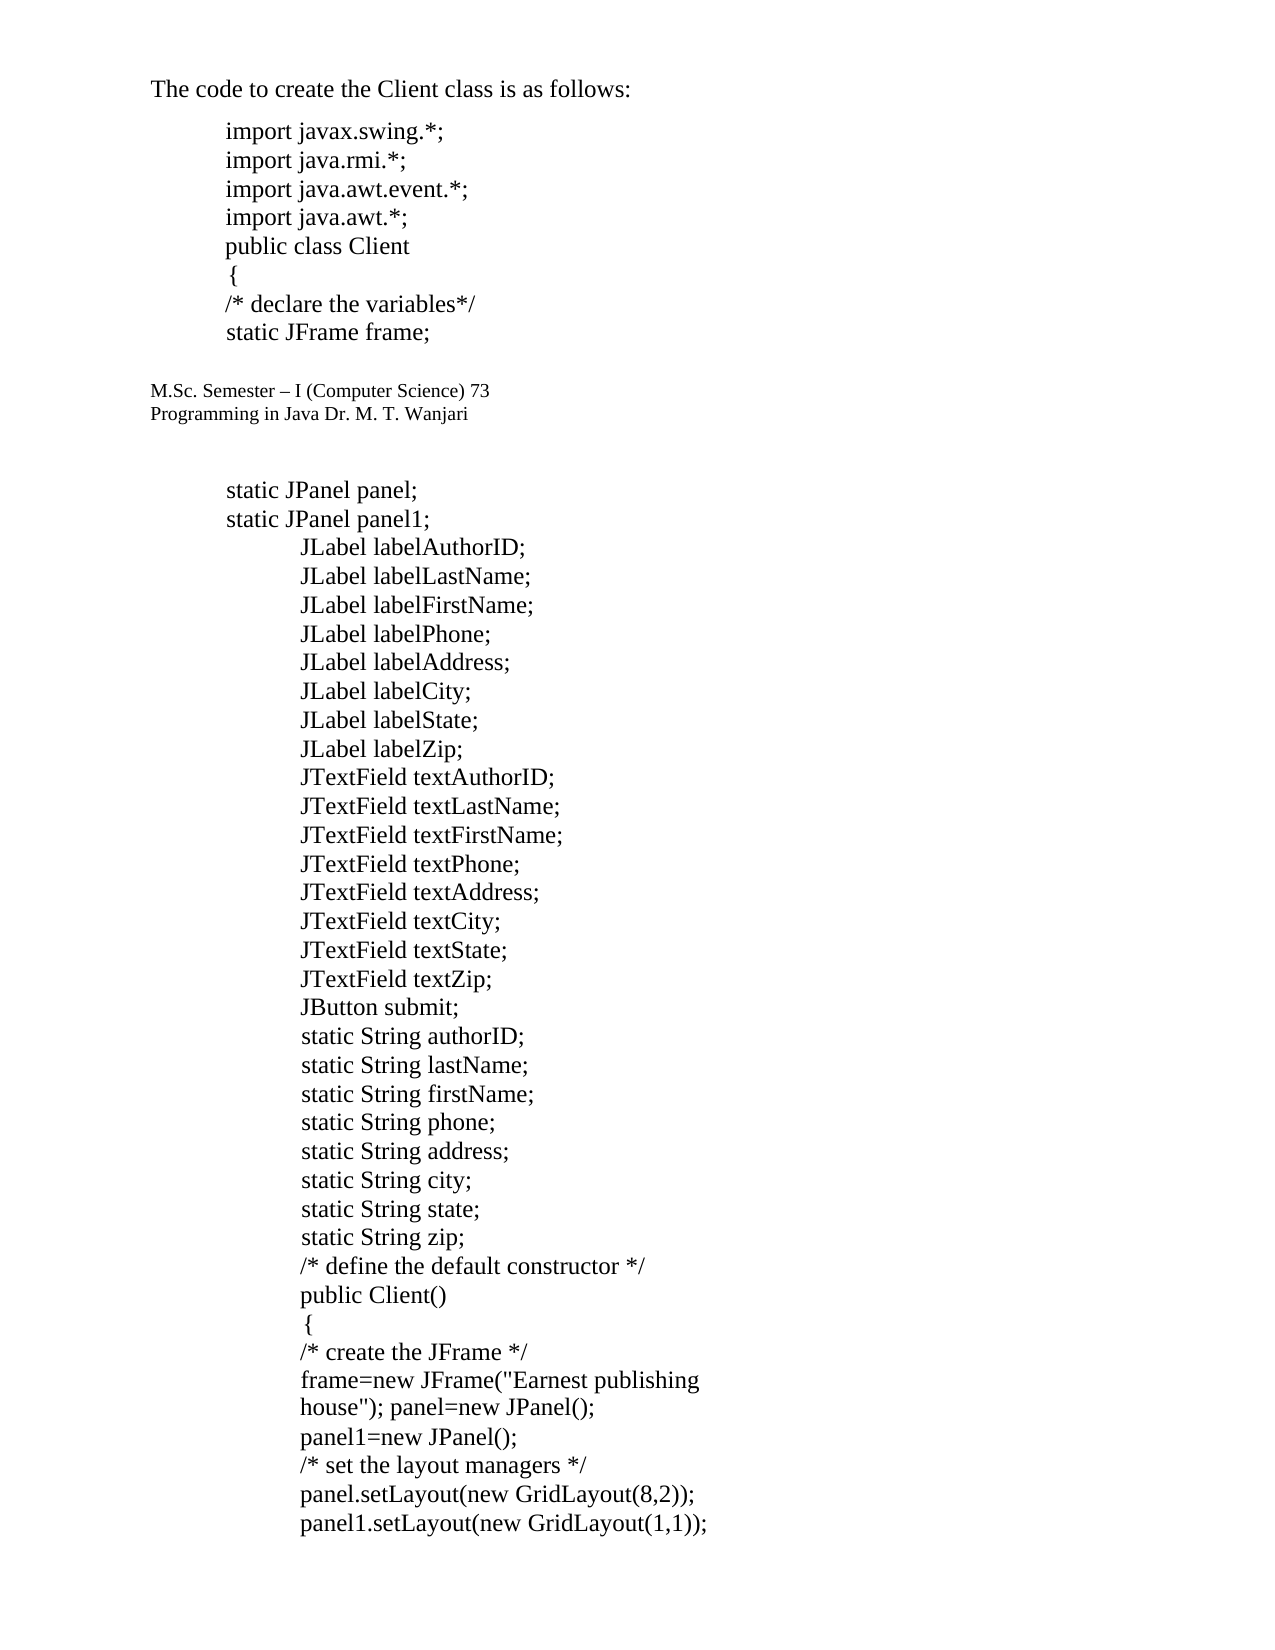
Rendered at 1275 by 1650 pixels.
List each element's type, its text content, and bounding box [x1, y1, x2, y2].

text static JPanel panel; [226, 475, 1166, 504]
text frame=new JFrame("Earnest publishing house"); panel=new JPanel(); [300, 1366, 789, 1421]
text /* create the JFrame */ [300, 1337, 1166, 1366]
text JTextField textState; [300, 935, 1166, 964]
text { [302, 1309, 1166, 1337]
text import java.awt.event.*; [225, 174, 1166, 202]
text JLabel labelZip; [300, 734, 1166, 762]
text panel1=new JPanel(); [300, 1422, 1166, 1450]
text static String address; [301, 1136, 1166, 1165]
text static String authorID; [301, 1021, 1166, 1050]
text /* declare the variables*/ [225, 289, 1166, 317]
text /* define the default constructor */ [300, 1251, 1166, 1280]
text JLabel labelAuthorID; [300, 532, 1166, 561]
text JTextField textLastName; [300, 791, 1166, 820]
text static String state; [301, 1194, 1166, 1222]
text JLabel labelState; [300, 705, 1166, 734]
text static String zip; [301, 1222, 1166, 1251]
text JTextField textFirstName; [300, 820, 1166, 849]
text JLabel labelPhone; [300, 619, 1166, 647]
text JTextField textAddress; [300, 877, 1166, 906]
text static String firstName; [301, 1079, 1166, 1107]
text static JFrame frame; [226, 317, 1166, 346]
text static String lastName; [301, 1050, 1166, 1079]
text JTextField textAuthorID; [300, 762, 1166, 791]
text JTextField textCity; [300, 906, 1166, 935]
text { [227, 260, 1166, 289]
text JLabel labelAddress; [300, 647, 1166, 676]
text JTextField textZip; [300, 964, 1166, 992]
text panel.setLayout(new GridLayout(8,2)); [300, 1479, 1166, 1508]
text JTextField textPhone; [300, 849, 1166, 877]
text static JPanel panel1; [226, 504, 1166, 532]
text M.Sc. Semester – I (Computer Science) 73 [150, 379, 1166, 402]
text panel1.setLayout(new GridLayout(1,1)); [300, 1508, 1166, 1537]
text JLabel labelLastName; [300, 561, 1166, 590]
text import java.rmi.*; [225, 145, 1166, 174]
text static String phone; [301, 1107, 1166, 1136]
text Programming in Java Dr. M. T. Wanjari [150, 402, 1166, 425]
text JLabel labelFirstName; [300, 590, 1166, 619]
text import java.awt.*; [225, 202, 1166, 231]
text import javax.swing.*; [225, 116, 1166, 145]
text JButton submit; [300, 992, 1166, 1021]
text static String city; [301, 1165, 1166, 1194]
text public Client() [300, 1280, 1166, 1309]
text public class Client [225, 231, 1166, 260]
text The code to create the Client class is as follows: [150, 74, 1166, 102]
text JLabel labelCity; [300, 676, 1166, 705]
text /* set the layout managers */ [300, 1450, 1166, 1479]
